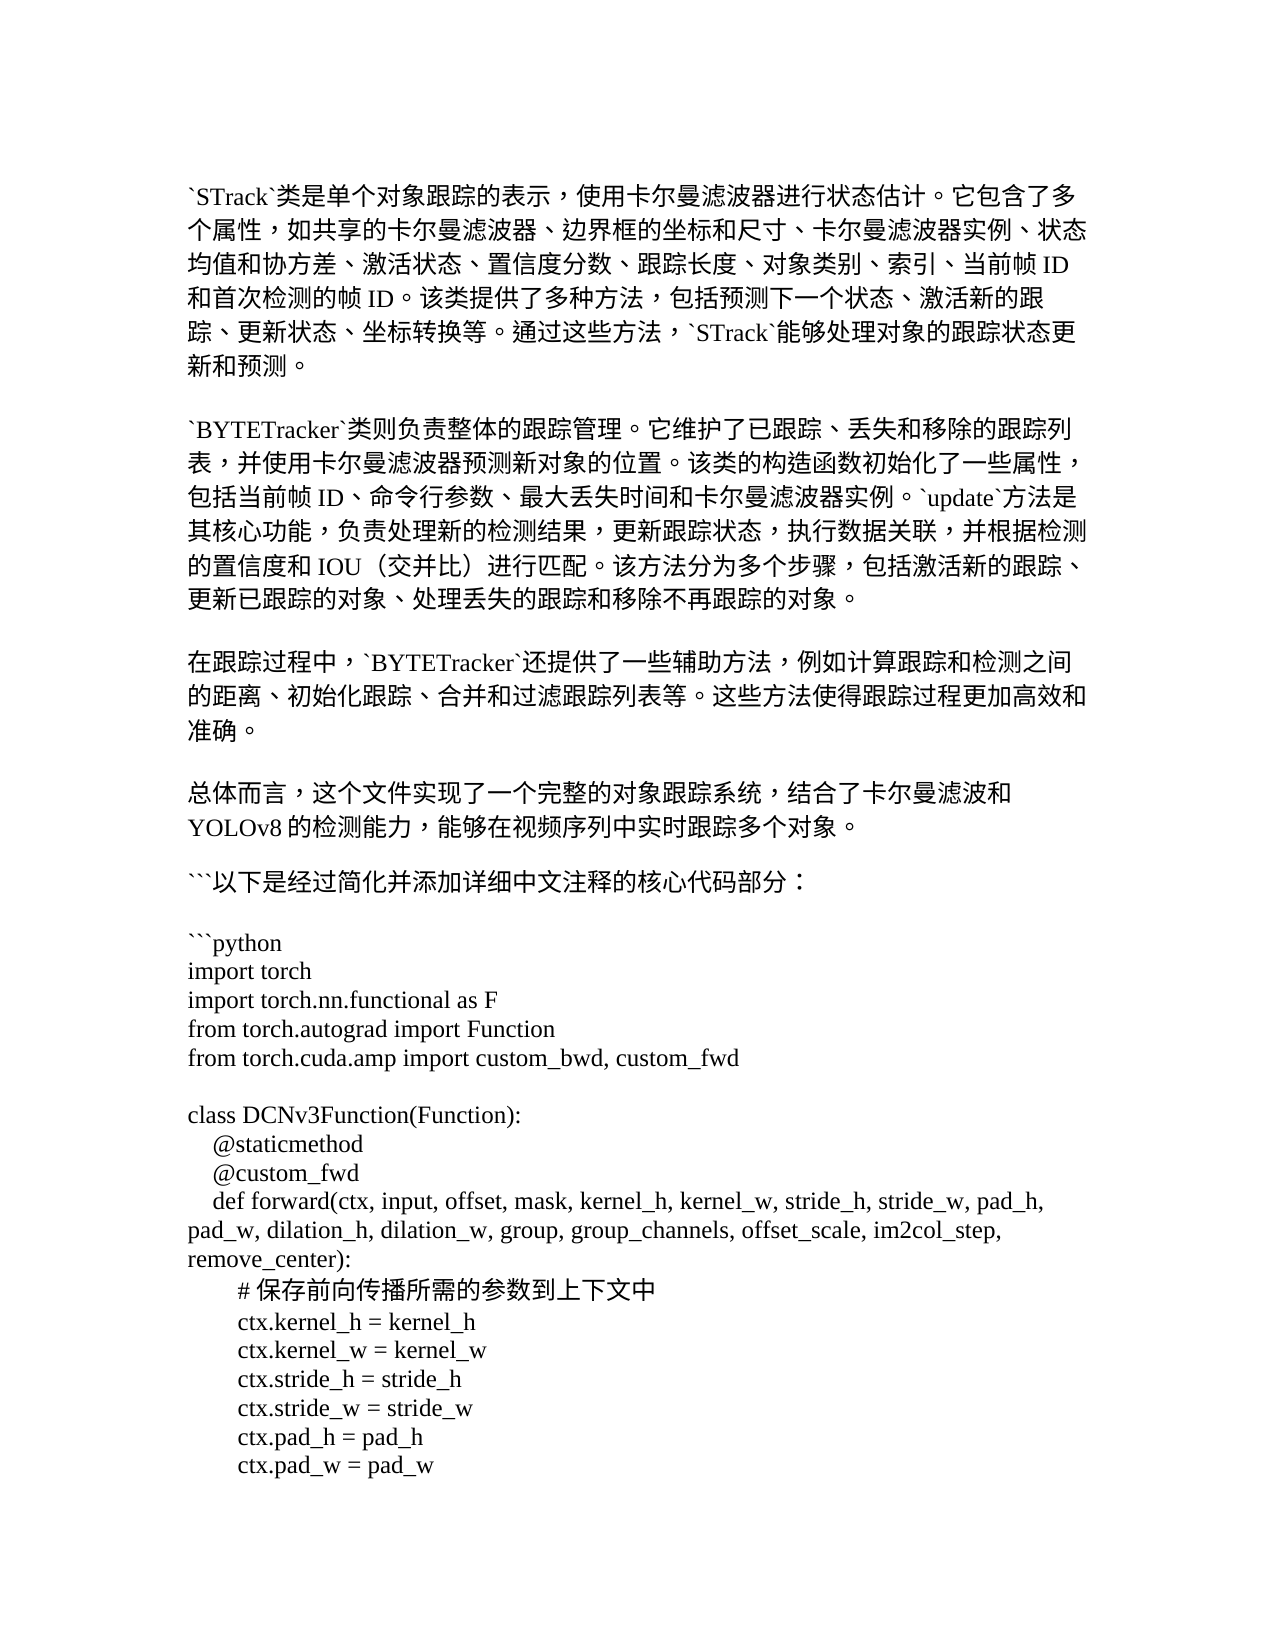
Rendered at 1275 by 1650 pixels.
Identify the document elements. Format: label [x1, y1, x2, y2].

text [187, 865, 1087, 1479]
text [187, 150, 1087, 844]
